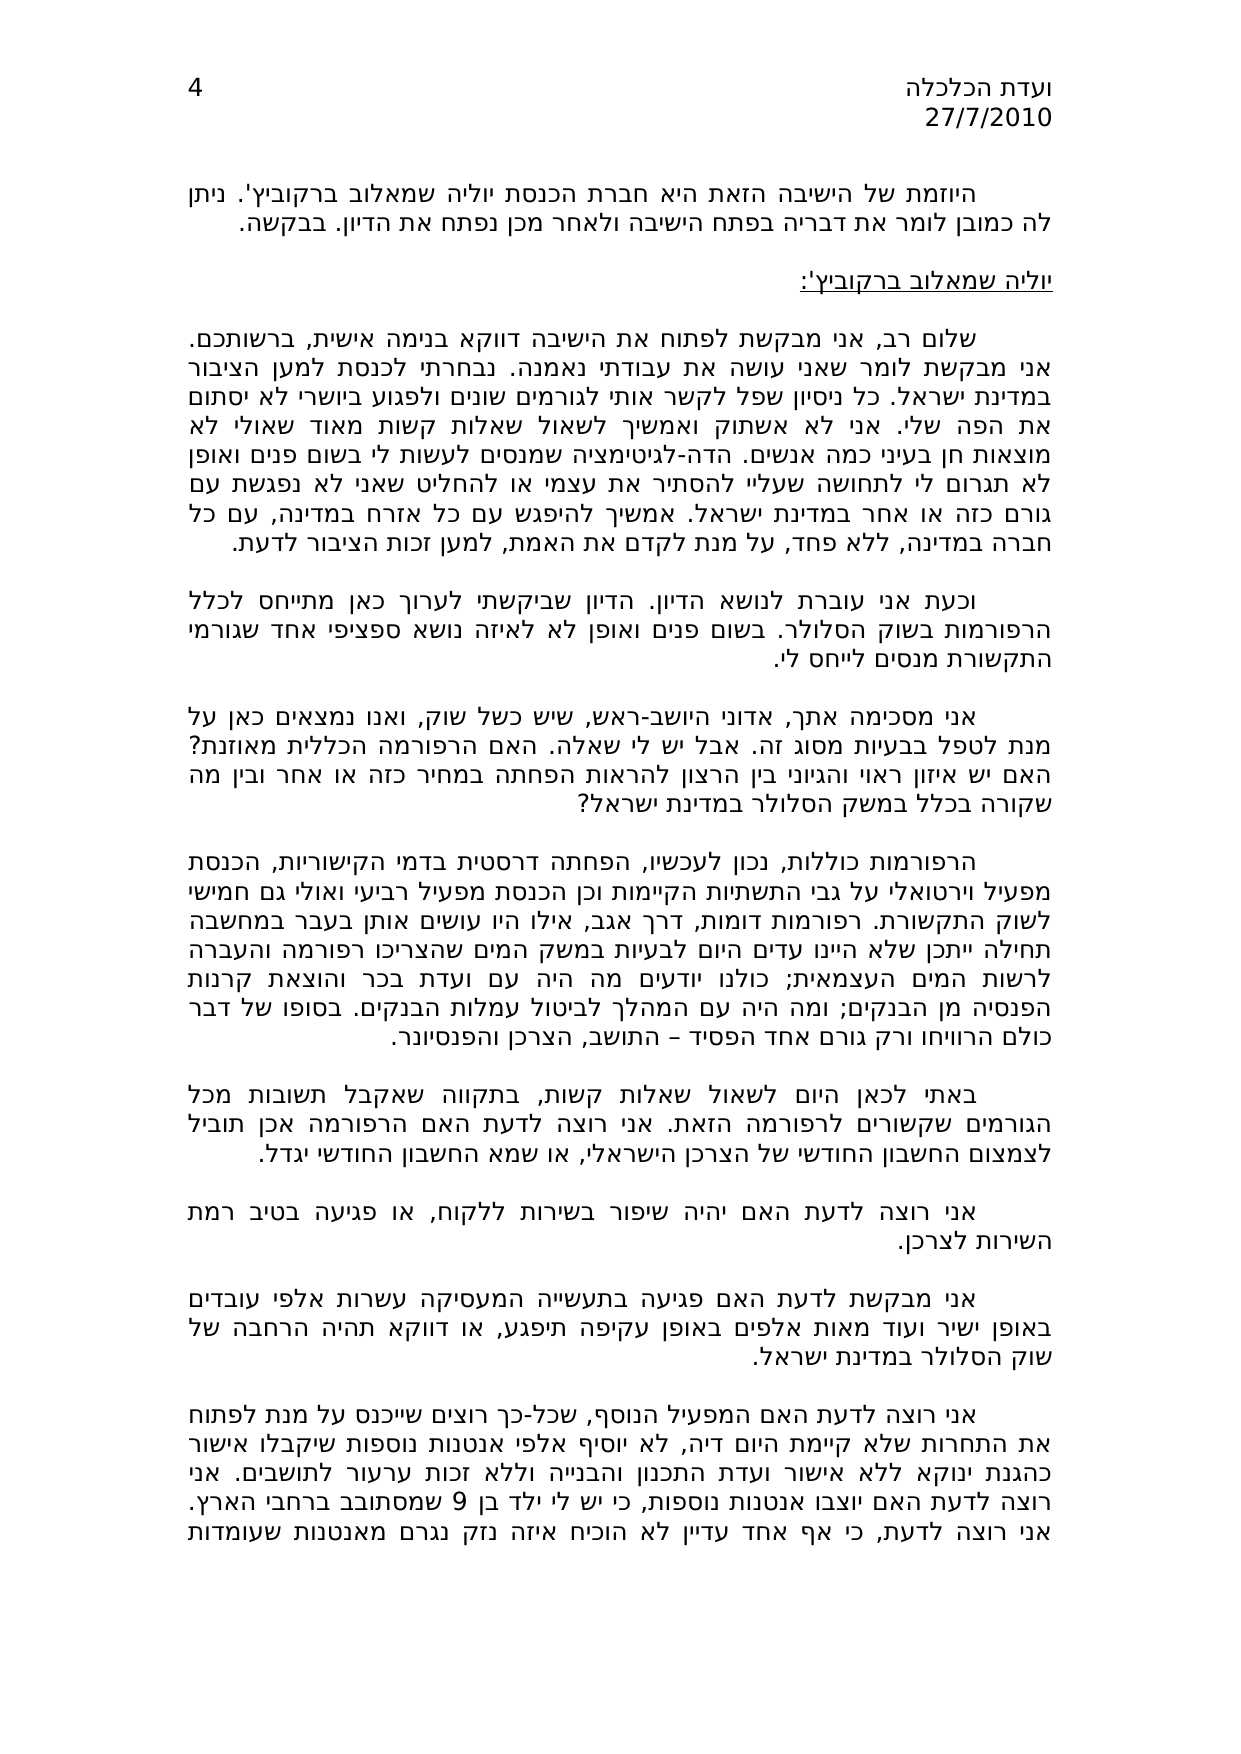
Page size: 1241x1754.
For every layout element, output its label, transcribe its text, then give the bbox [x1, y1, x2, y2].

text הרפורמות כוללות, נכון לעכשיו, הפחתה דרסטית בדמי הקישוריות, הכנסת מפעיל וירטואלי על גבי התשתיות הקיימות וכן הכנסת מפעיל רביעי ואולי גם חמישי לשוק התקשורת. רפורמות דומות, דרך אגב, אילו היו עושים אותן בעבר במחשבה תחילה ייתכן שלא היינו עדים היום לבעיות במשק המים שהצריכו רפורמה והעברה לרשות המים העצמאית; כולנו יודעים מה היה עם ועדת בכר והוצאת קרנות הפנסיה מן הבנקים; ומה היה עם המהלך לביטול עמלות הבנקים. בסופו של דבר כולם הרוויחו ורק גורם אחד הפסיד – התושב, הצרכן והפנסיונר. [187, 847, 1053, 1052]
text באתי לכאן היום לשאול שאלות קשות, בתקווה שאקבל תשובות מכל הגורמים שקשורים לרפורמה הזאת. אני רוצה לדעת האם הרפורמה אכן תוביל לצמצום החשבון החודשי של הצרכן הישראלי, או שמא החשבון החודשי יגדל. [187, 1080, 1053, 1168]
text שלום רב, אני מבקשת לפתוח את הישיבה דווקא בנימה אישית, ברשותכם. אני מבקשת לומר שאני עושה את עבודתי נאמנה. נבחרתי לכנסת למען הציבור במדינת ישראל. כל ניסיון שפל לקשר אותי לגורמים שונים ולפגוע ביושרי לא יסתום את הפה שלי. אני לא אשתוק ואמשיך לשאול שאלות קשות מאוד שאולי לא מוצאות חן בעיני כמה אנשים. הדה-לגיטימציה שמנסים לעשות לי בשום פנים ואופן לא תגרום לי לתחושה שעליי להסתיר את עצמי או להחליט שאני לא נפגשת עם גורם כזה או אחר במדינת ישראל. אמשיך להיפגש עם כל אזרח במדינה, עם כל חברה במדינה, ללא פחד, על מנת לקדם את האמת, למען זכות הציבור לדעת. [187, 324, 1053, 557]
text היוזמת של הישיבה הזאת היא חברת הכנסת יוליה שמאלוב ברקוביץ'. ניתן לה כמובן לומר את דבריה בפתח הישיבה ולאחר מכן נפתח את הדיון. בבקשה. [187, 179, 1053, 237]
text יוליה שמאלוב ברקוביץ': [187, 266, 1053, 295]
text אני רוצה לדעת האם יהיה שיפור בשירות ללקוח, או פגיעה בטיב רמת השירות לצרכן. [187, 1197, 1053, 1255]
text וכעת אני עוברת לנושא הדיון. הדיון שביקשתי לערוך כאן מתייחס לכלל הרפורמות בשוק הסלולר. בשום פנים ואופן לא לאיזה נושא ספציפי אחד שגורמי התקשורת מנסים לייחס לי. [187, 586, 1053, 673]
text אני מסכימה אתך, אדוני היושב-ראש, שיש כשל שוק, ואנו נמצאים כאן על מנת לטפל בבעיות מסוג זה. אבל יש לי שאלה. האם הרפורמה הכללית מאוזנת? האם יש איזון ראוי והגיוני בין הרצון להראות הפחתה במחיר כזה או אחר ובין מה שקורה בכלל במשק הסלולר במדינת ישראל? [187, 702, 1053, 819]
text אני מבקשת לדעת האם פגיעה בתעשייה המעסיקה עשרות אלפי עובדים באופן ישיר ועוד מאות אלפים באופן עקיפה תיפגע, או דווקא תהיה הרחבה של שוק הסלולר במדינת ישראל. [187, 1284, 1053, 1371]
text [187, 1400, 1053, 1546]
